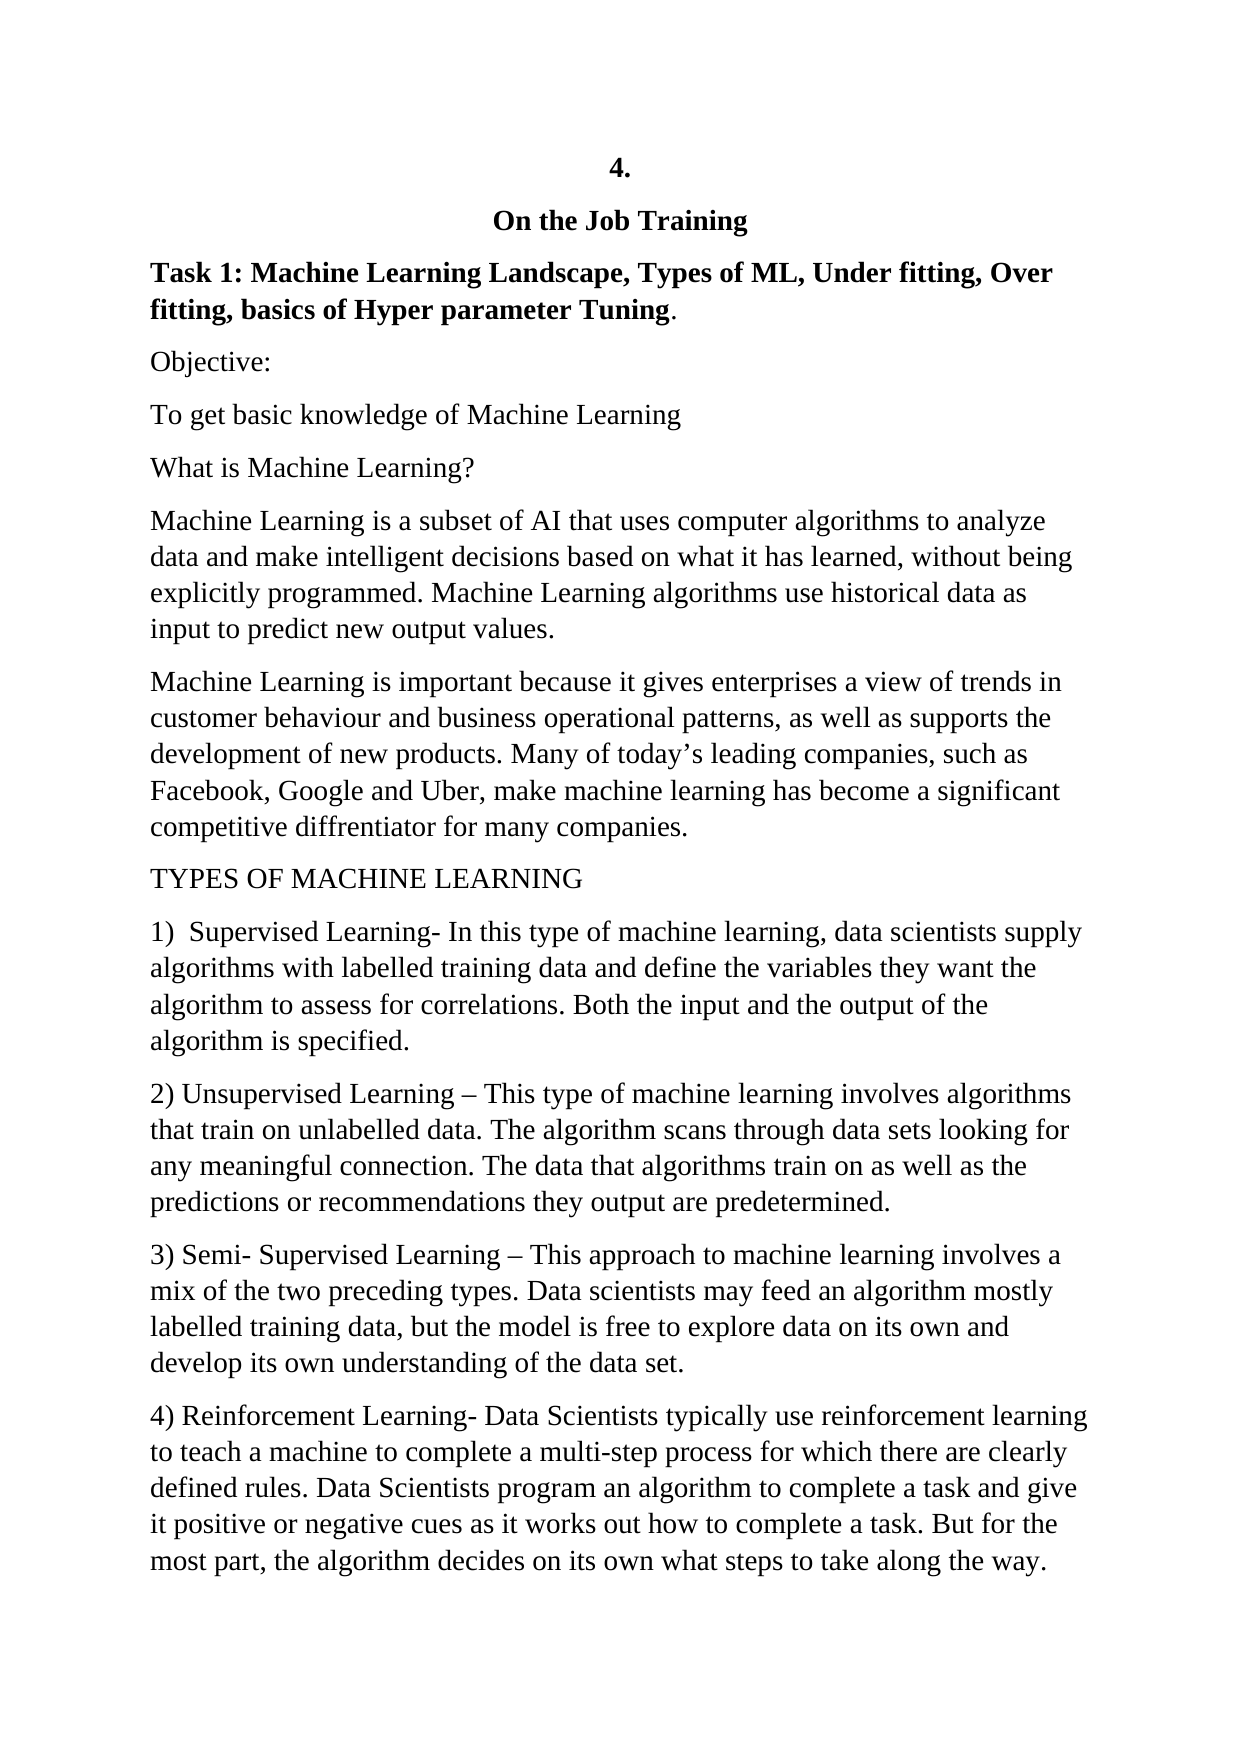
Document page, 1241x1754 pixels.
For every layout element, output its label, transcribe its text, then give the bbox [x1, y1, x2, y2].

text Machine Learning is a subset of AI that uses computer algorithms to analyze data and make intelligent decisions based on what it has learned, without being explicitly programmed. Machine Learning algorithms use historical data as input to predict new output values. [150, 503, 1090, 645]
text 1) Supervised Learning- In this type of machine learning, data scientists supply algorithms with labelled training data and define the variables they want the algorithm to assess for correlations. Both the input and the output of the algorithm is specified. [150, 914, 1090, 1056]
text To get basic knowledge of Machine Learning [150, 397, 1090, 431]
text Machine Learning is important because it gives enterprises a view of trends in customer behaviour and business operational patterns, as well as supports the development of new products. Many of today’s leading companies, such as Facebook, Google and Uber, make machine learning has become a significant competitive diffrentiator for many companies. [150, 664, 1090, 842]
text Objective: [150, 344, 1090, 378]
text TYPES OF MACHINE LEARNING [150, 862, 1090, 895]
text On the Job Training [150, 203, 1090, 236]
text Task 1: Machine Learning Landscape, Types of ML, Under fitting, Over fitting, basics of Hyper parameter Tuning. [150, 256, 1090, 325]
text 2) Unsupervised Learning – This type of machine learning involves algorithms that train on unlabelled data. The algorithm scans through data sets looking for any meaningful connection. The data that algorithms train on as well as the predictions or recommendations they output are predetermined. [150, 1076, 1090, 1218]
text 4. [150, 150, 1090, 183]
text What is Machine Learning? [150, 450, 1090, 484]
text 4) Reinforcement Learning- Data Scientists typically use reinforcement learning to teach a machine to complete a multi-step process for which there are clearly defined rules. Data Scientists program an algorithm to complete a task and give it positive or negative cues as it works out how to complete a task. But for the most part, the algorithm decides on its own what steps to take along the way. [150, 1398, 1090, 1576]
text 3) Semi- Supervised Learning – This approach to machine learning involves a mix of the two preceding types. Data scientists may feed an algorithm mostly labelled training data, but the model is free to explore data on its own and develop its own understanding of the data set. [150, 1237, 1090, 1379]
